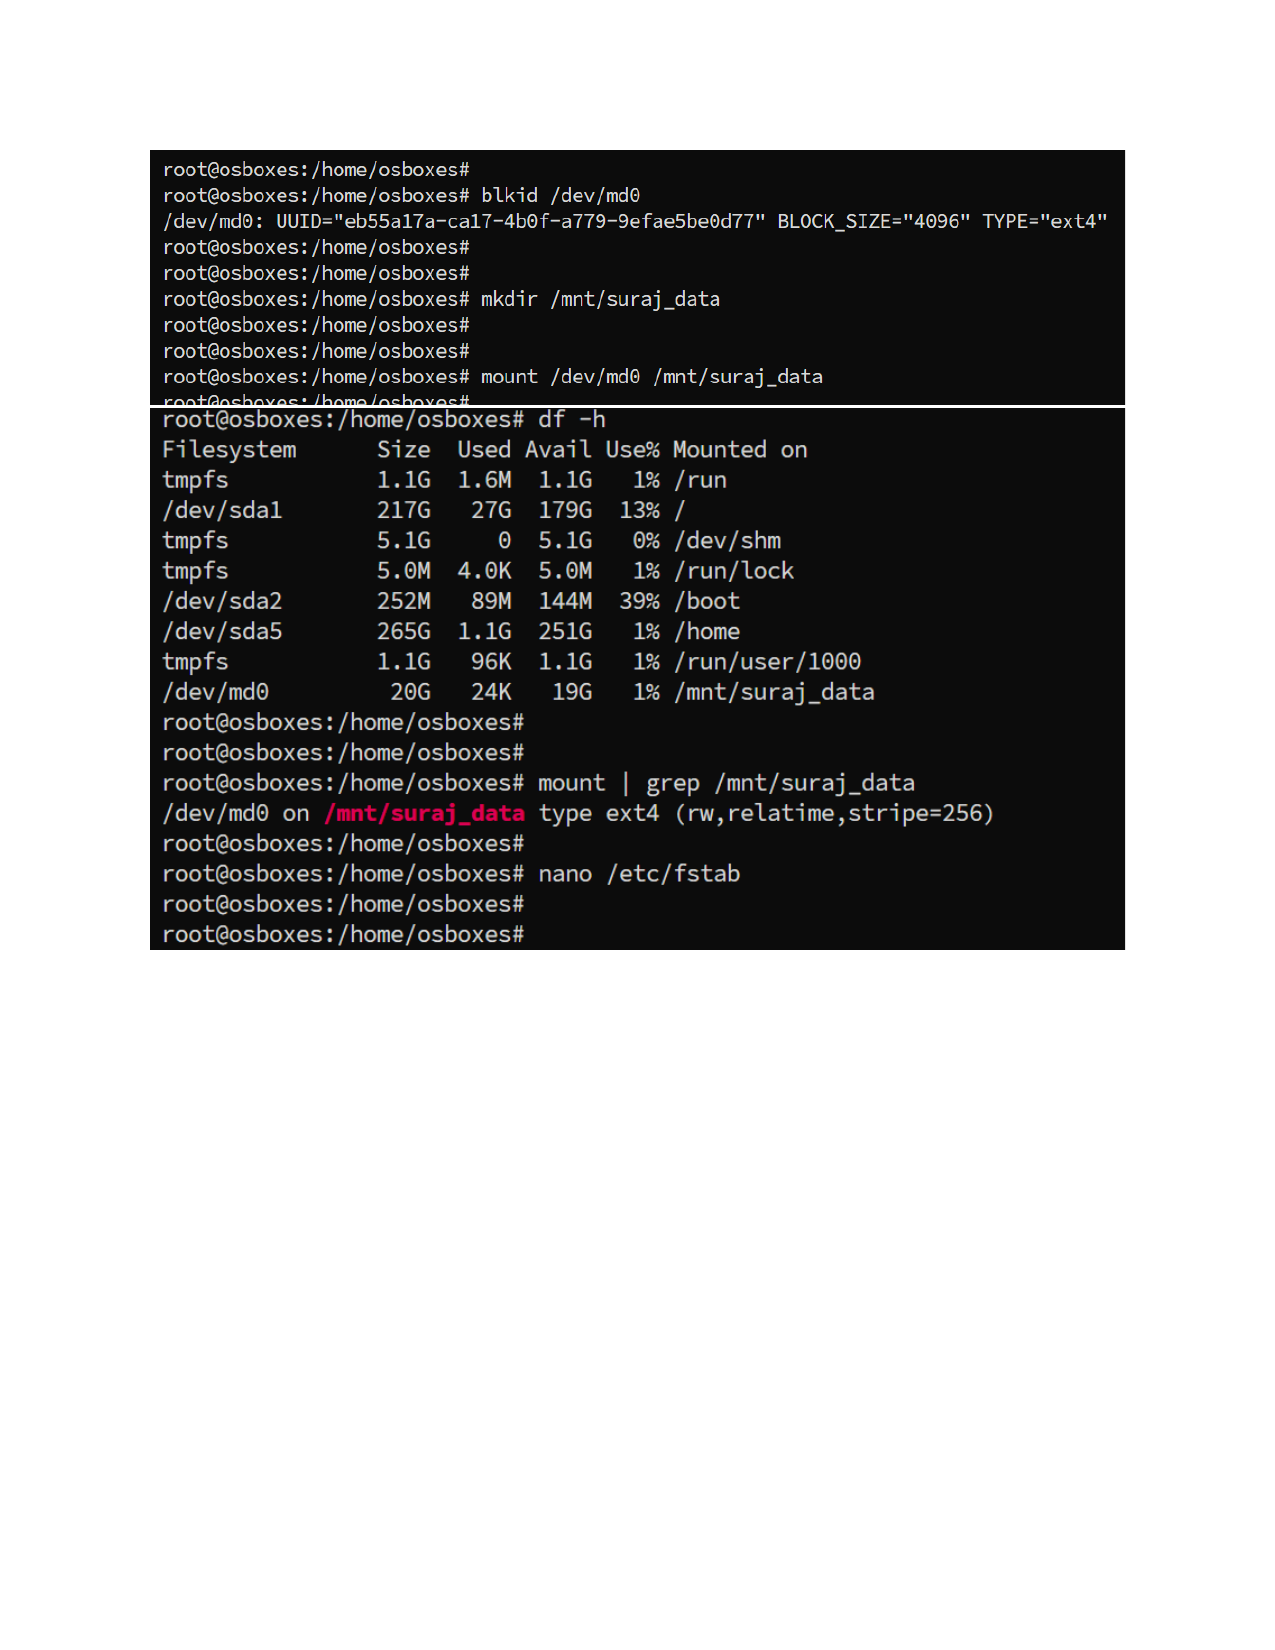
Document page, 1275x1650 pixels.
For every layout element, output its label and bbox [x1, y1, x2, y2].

picture [150, 150, 1125, 405]
picture [150, 408, 1125, 950]
